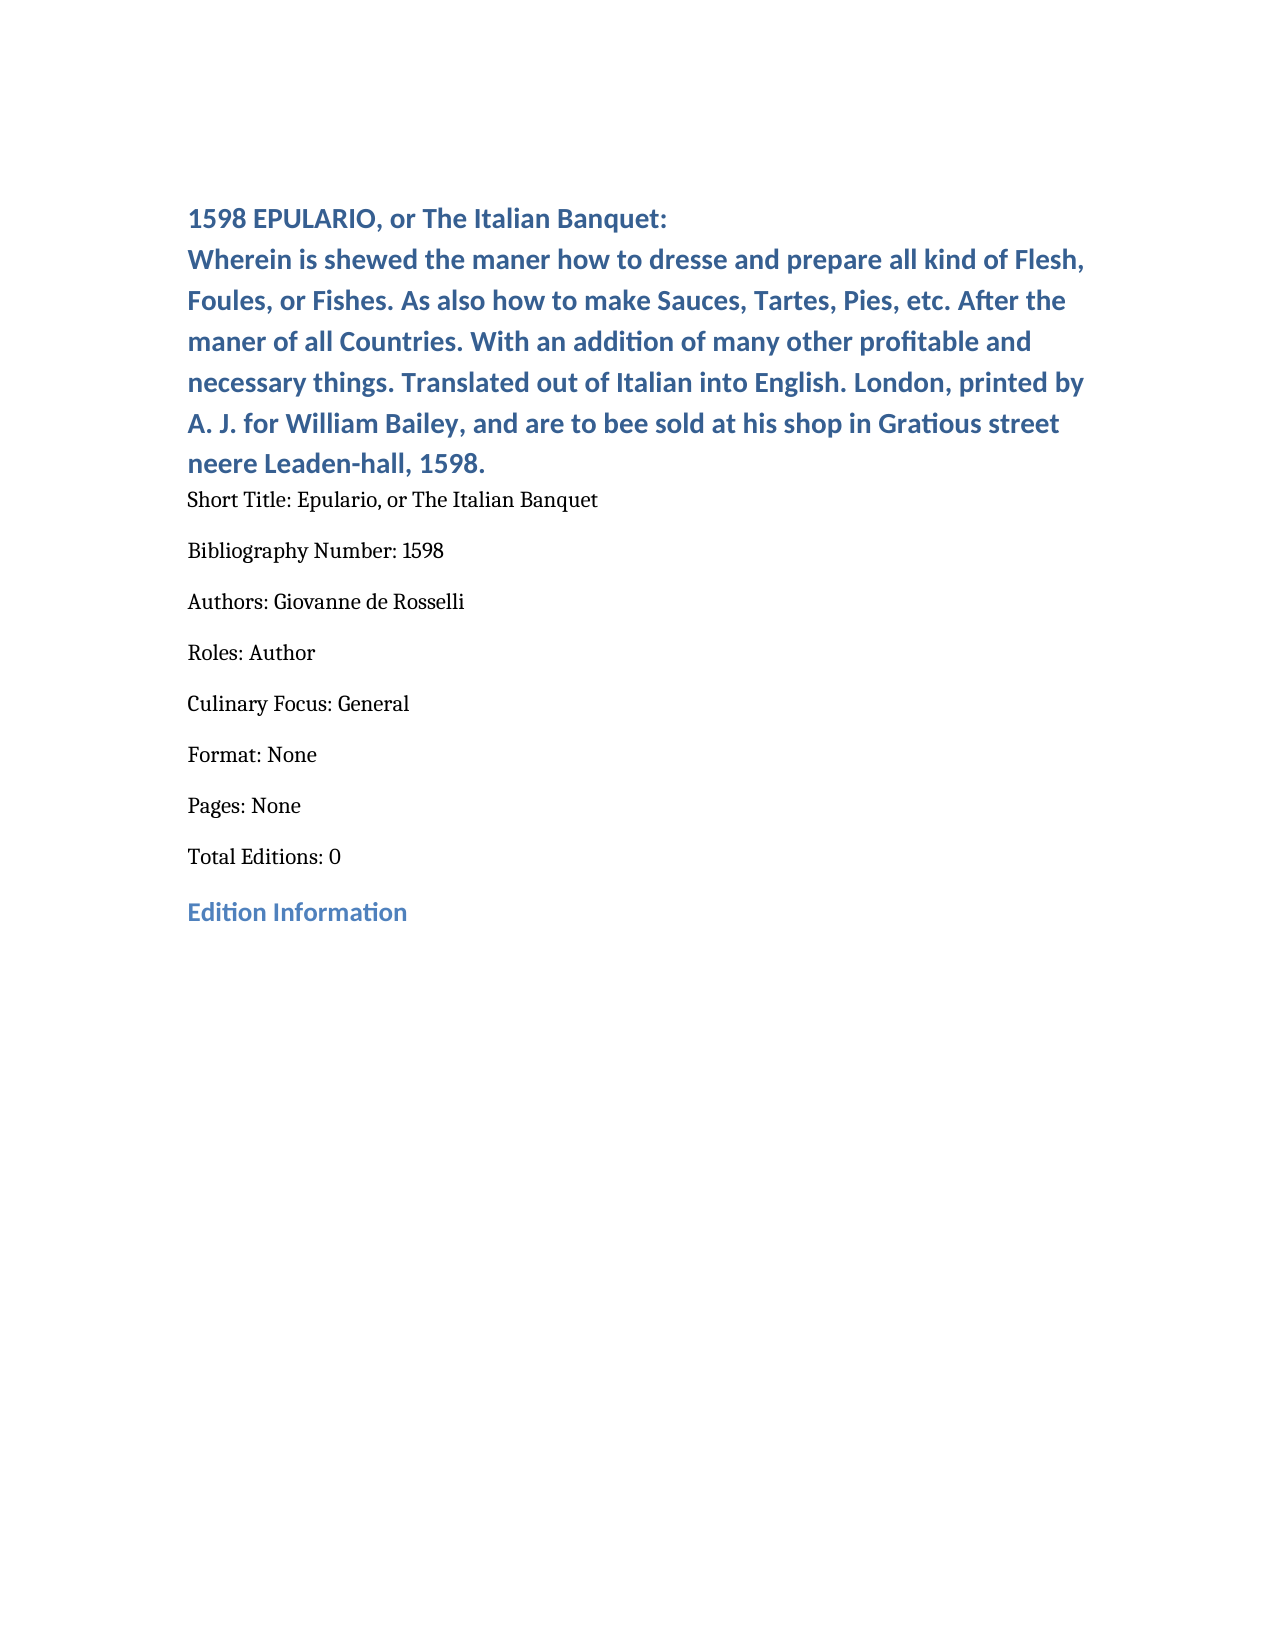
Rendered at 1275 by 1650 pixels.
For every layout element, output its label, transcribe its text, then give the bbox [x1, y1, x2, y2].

text Total Editions: 0 [187, 844, 1087, 870]
subtitle 1598 EPULARIO, or The Italian Banquet: Wherein is shewed the maner how to dresse and prepare all kind of Flesh, Foules, or Fishes. As also how to make Sauces, Tartes, Pies, etc. After the maner of all Countries. With an addition of many other profitable and necessary things. Translated out of Italian into English. London, printed by A. J. for William Bailey, and are to bee sold at his shop in Gratious street neere Leaden-hall, 1598. [187, 200, 1087, 481]
subtitle Edition Information [187, 895, 1087, 928]
text Authors: Giovanne de Rosselli [187, 589, 1087, 615]
text Bibliography Number: 1598 [187, 538, 1087, 564]
text Pages: None [187, 793, 1087, 819]
text Roles: Author [187, 640, 1087, 666]
text Short Title: Epulario, or The Italian Banquet [187, 487, 1087, 513]
text Format: None [187, 742, 1087, 768]
text Culinary Focus: General [187, 691, 1087, 717]
